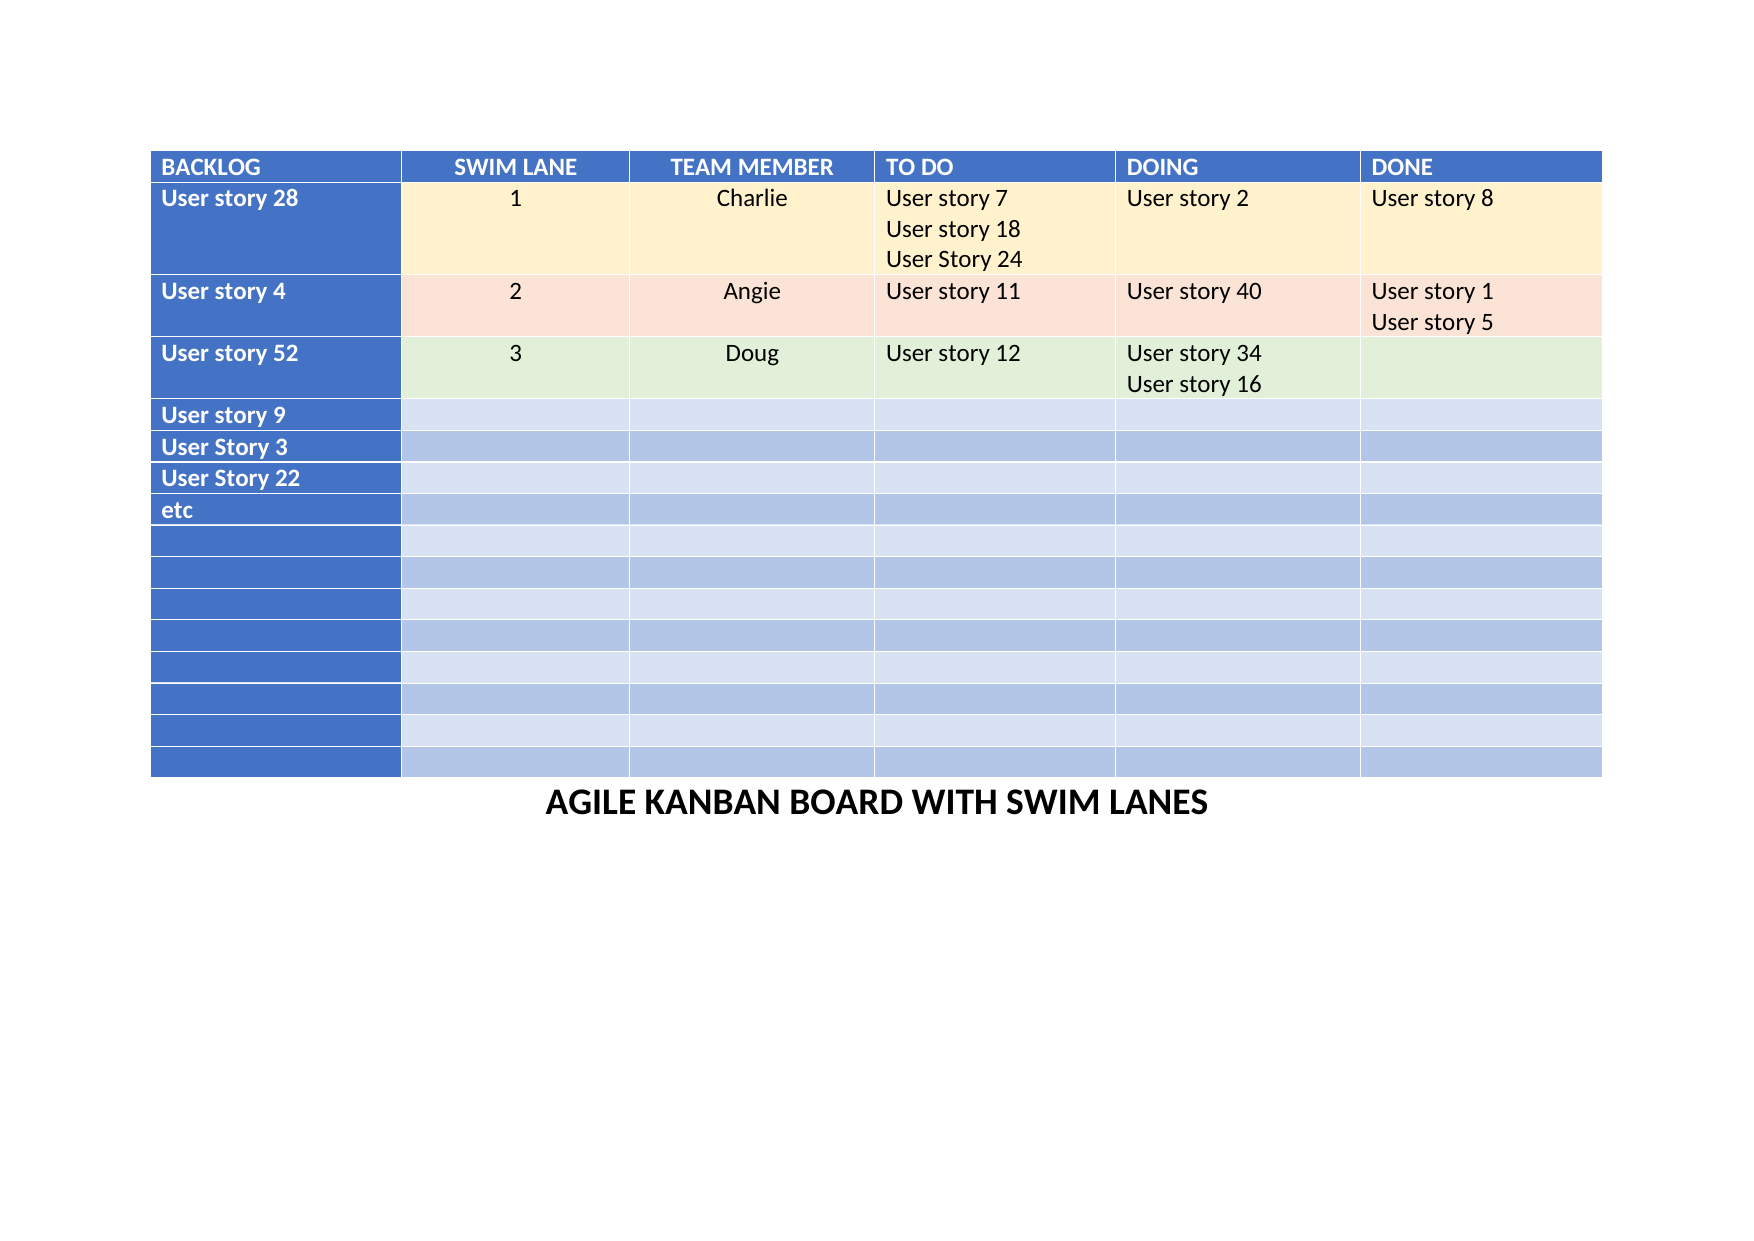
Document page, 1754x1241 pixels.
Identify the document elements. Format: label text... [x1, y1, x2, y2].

table_cell [1116, 652, 1360, 682]
table_cell [1116, 463, 1360, 493]
table_cell [1361, 526, 1602, 556]
table_cell [875, 747, 1115, 777]
table_cell [402, 715, 629, 746]
table_cell [151, 684, 401, 714]
table_cell User story 8 [1361, 183, 1602, 274]
table_cell [1116, 399, 1360, 430]
table_cell User story 34 User story 16 [1116, 337, 1360, 398]
table_cell [630, 652, 874, 682]
table_cell Charlie [630, 183, 874, 274]
table_cell etc [151, 494, 401, 524]
table_cell [402, 431, 629, 461]
table_cell [402, 589, 629, 619]
table_cell User story 9 [151, 399, 401, 430]
table_cell [875, 463, 1115, 493]
table_cell [1361, 557, 1602, 588]
table_header BACKLOG [151, 151, 401, 182]
table_cell [1361, 589, 1602, 619]
table_cell [1116, 620, 1360, 651]
table_cell [630, 620, 874, 651]
table_cell [402, 620, 629, 651]
table_cell [151, 715, 401, 746]
table_header TO DO [875, 151, 1115, 182]
table_cell User story 4 [151, 275, 401, 336]
table_cell [402, 463, 629, 493]
table_cell [630, 431, 874, 461]
table_cell [1116, 557, 1360, 588]
table_cell [151, 652, 401, 682]
table_cell [1361, 431, 1602, 461]
table_cell [875, 589, 1115, 619]
table_cell [630, 684, 874, 714]
table_cell [402, 747, 629, 777]
table_cell [1361, 747, 1602, 777]
table_cell [875, 526, 1115, 556]
table_cell [630, 399, 874, 430]
table_cell User Story 3 [151, 431, 401, 461]
table_cell [630, 589, 874, 619]
table_cell Doug [630, 337, 874, 398]
table_cell [151, 526, 401, 556]
table_cell [1361, 494, 1602, 524]
table_cell [1361, 620, 1602, 651]
table_cell [1361, 652, 1602, 682]
table_cell [875, 494, 1115, 524]
table_cell User story 52 [151, 337, 401, 398]
table_header DONE [1361, 151, 1602, 182]
table_cell [630, 463, 874, 493]
table_cell [402, 652, 629, 682]
table_cell [630, 747, 874, 777]
table_cell User story 28 [151, 183, 401, 274]
table_cell [630, 526, 874, 556]
table_cell [1116, 715, 1360, 746]
table_cell [1116, 431, 1360, 461]
table_cell 3 [402, 337, 629, 398]
table_cell [402, 399, 629, 430]
table_cell 2 [402, 275, 629, 336]
table_cell [630, 494, 874, 524]
table_cell User story 7 User story 18 User Story 24 [875, 183, 1115, 274]
table_cell [875, 557, 1115, 588]
table_cell [151, 747, 401, 777]
table_cell [875, 431, 1115, 461]
table_cell [1361, 715, 1602, 746]
table_cell [1116, 684, 1360, 714]
text AGILE KANBAN BOARD WITH SWIM LANES [150, 778, 1604, 824]
table_cell User story 2 [1116, 183, 1360, 274]
table_cell Angie [630, 275, 874, 336]
table_cell User story 40 [1116, 275, 1360, 336]
table_cell [151, 620, 401, 651]
table_cell [630, 715, 874, 746]
table_cell User story 1 User story 5 [1361, 275, 1602, 336]
table_cell 1 [402, 183, 629, 274]
table_cell [402, 557, 629, 588]
table_header SWIM LANE [402, 151, 629, 182]
table_cell [402, 684, 629, 714]
table_cell [1116, 526, 1360, 556]
table_cell [1116, 589, 1360, 619]
table_cell [402, 526, 629, 556]
table_cell [630, 557, 874, 588]
table_cell [875, 620, 1115, 651]
table_cell [151, 557, 401, 588]
table_cell [875, 715, 1115, 746]
table_cell [151, 589, 401, 619]
table_cell [1361, 684, 1602, 714]
table_cell [1361, 463, 1602, 493]
table_cell [1361, 399, 1602, 430]
table_cell [1116, 747, 1360, 777]
table_header DOING [1116, 151, 1360, 182]
table_cell [875, 684, 1115, 714]
table_header TEAM MEMBER [630, 151, 874, 182]
table_cell [875, 652, 1115, 682]
table_cell [1116, 494, 1360, 524]
table_cell [1361, 337, 1602, 398]
table_cell User Story 22 [151, 463, 401, 493]
table_cell User story 12 [875, 337, 1115, 398]
table_cell [402, 494, 629, 524]
table_cell [875, 399, 1115, 430]
table_cell User story 11 [875, 275, 1115, 336]
